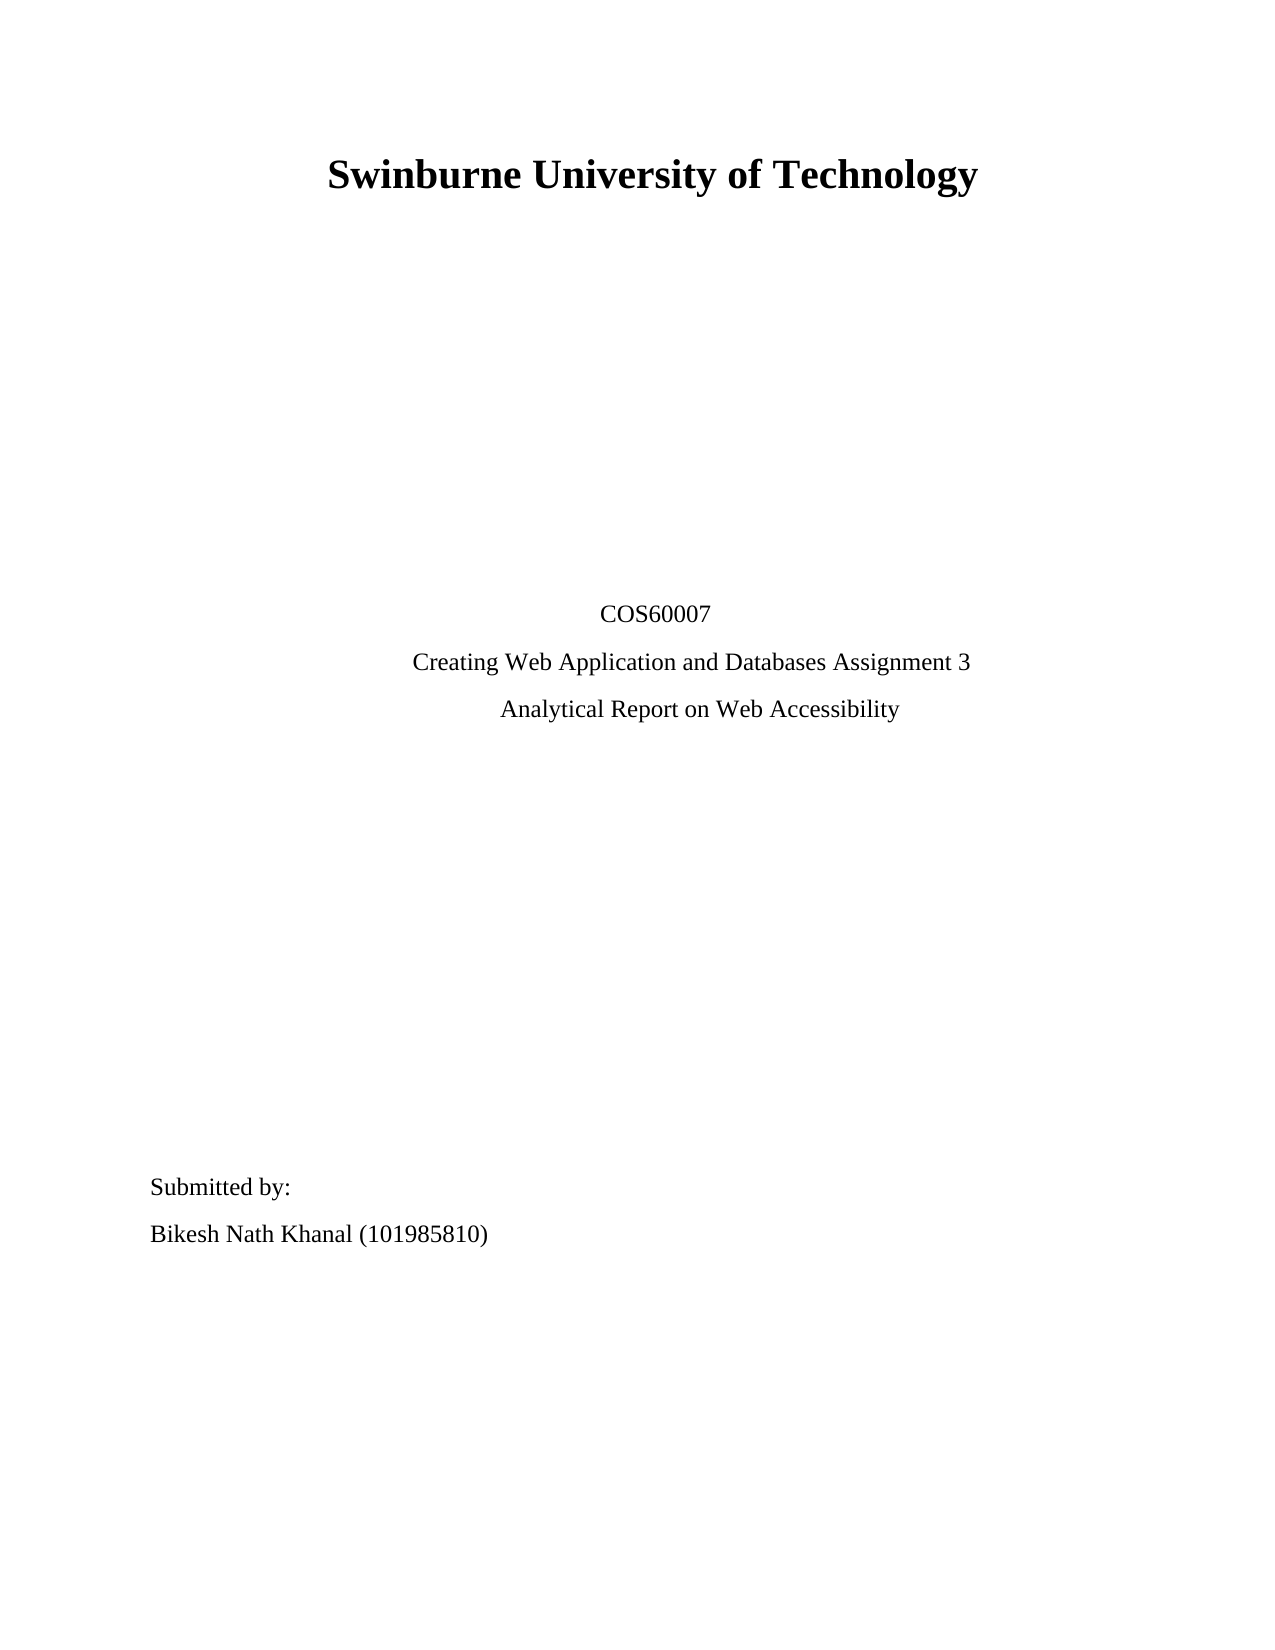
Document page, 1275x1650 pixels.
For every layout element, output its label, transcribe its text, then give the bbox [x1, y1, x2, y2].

text Bikesh Nath Khanal (101985810) [150, 1219, 1125, 1248]
text Swinburne University of Technology [150, 150, 1125, 198]
text Submitted by: [150, 1172, 1125, 1200]
text Creating Web Application and Databases Assignment 3 [150, 647, 1125, 676]
text Analytical Report on Web Accessibility [150, 694, 1125, 723]
text COS60007 [600, 599, 1125, 628]
